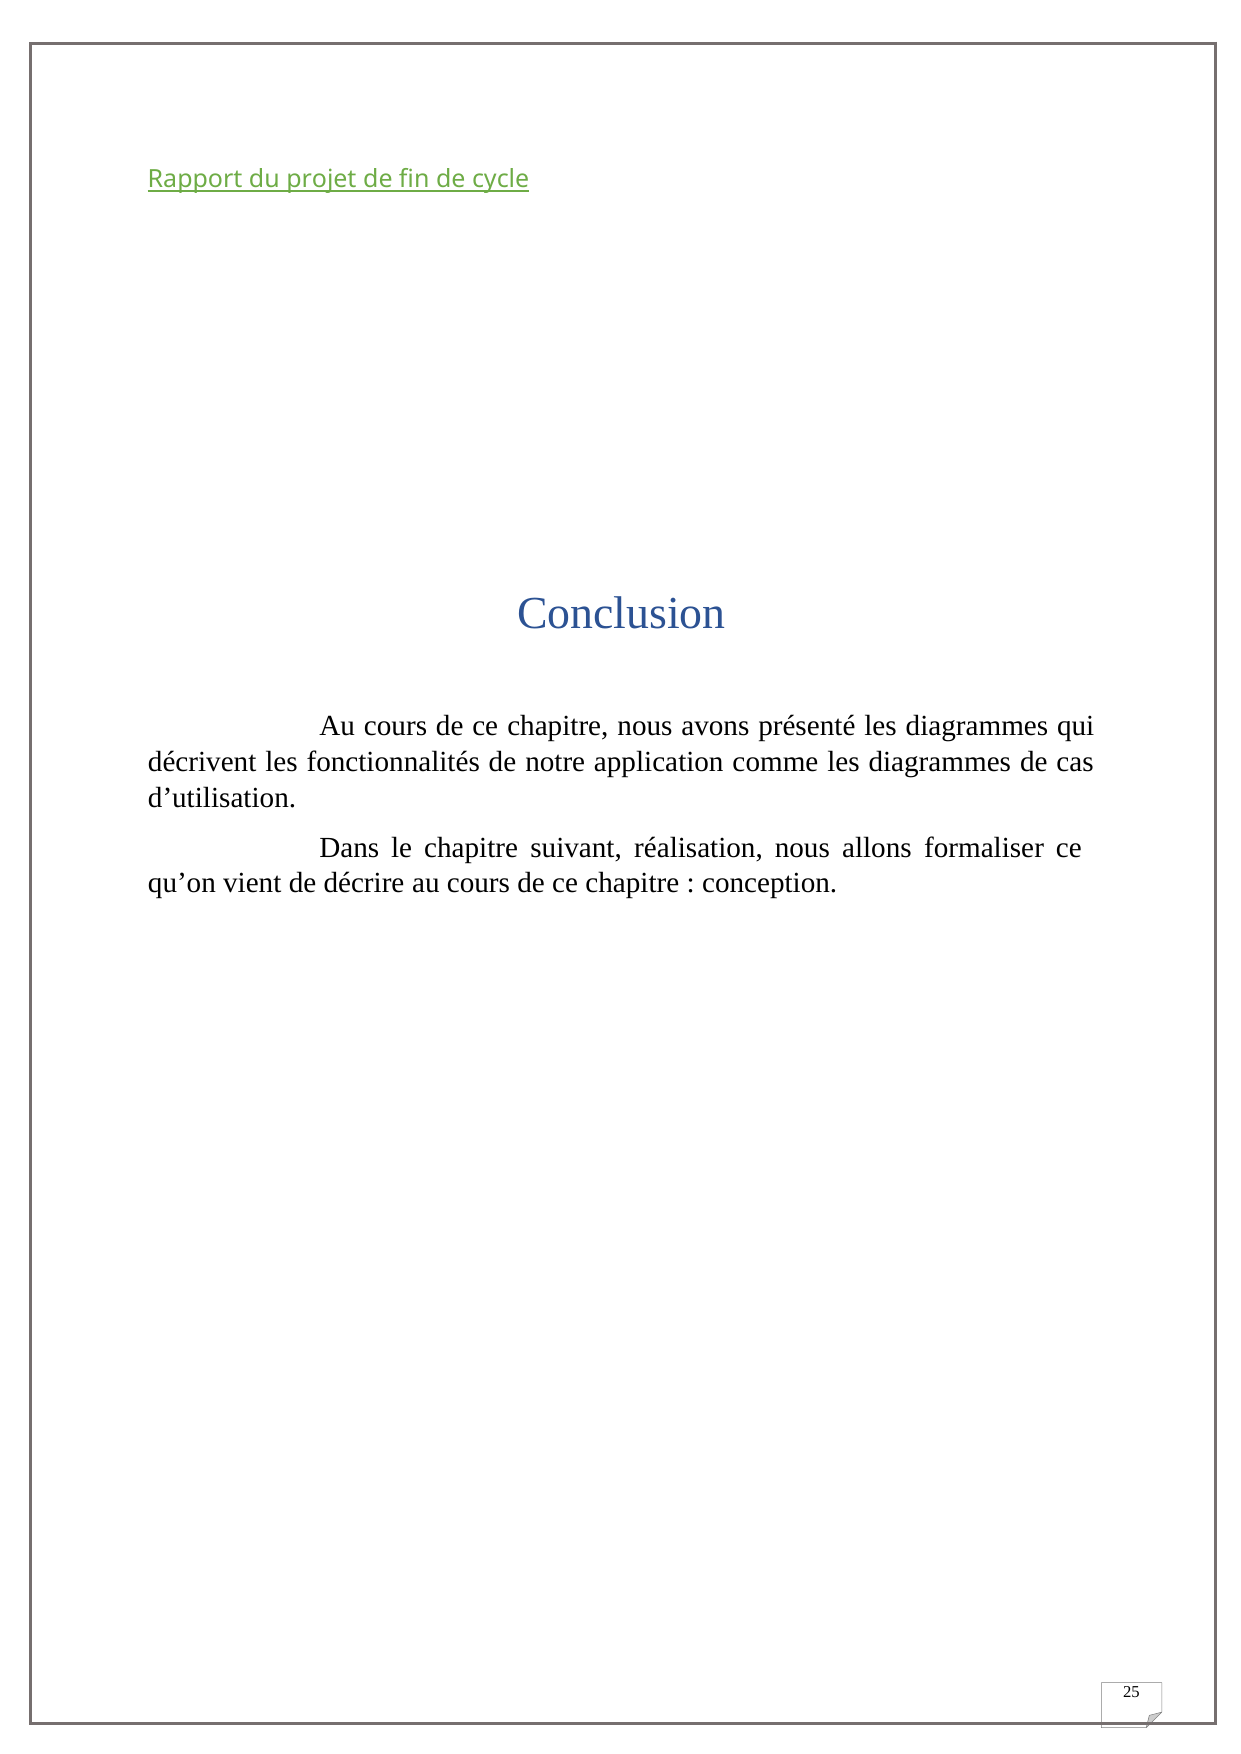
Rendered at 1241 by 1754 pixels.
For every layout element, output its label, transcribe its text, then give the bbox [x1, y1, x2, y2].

text Rapport du projet de fin de cycle [147, 161, 1214, 195]
text Au cours de ce chapitre, nous avons présenté les diagrammes qui décrivent les fonctionnalités de notre application comme les diagrammes de cas d’utilisation. [148, 708, 1095, 814]
subtitle Conclusion [150, 586, 1092, 639]
text Dans le chapitre suivant, réalisation, nous allons formaliser ce qu’on vient de décrire au cours de ce chapitre : conception. [148, 830, 1097, 899]
